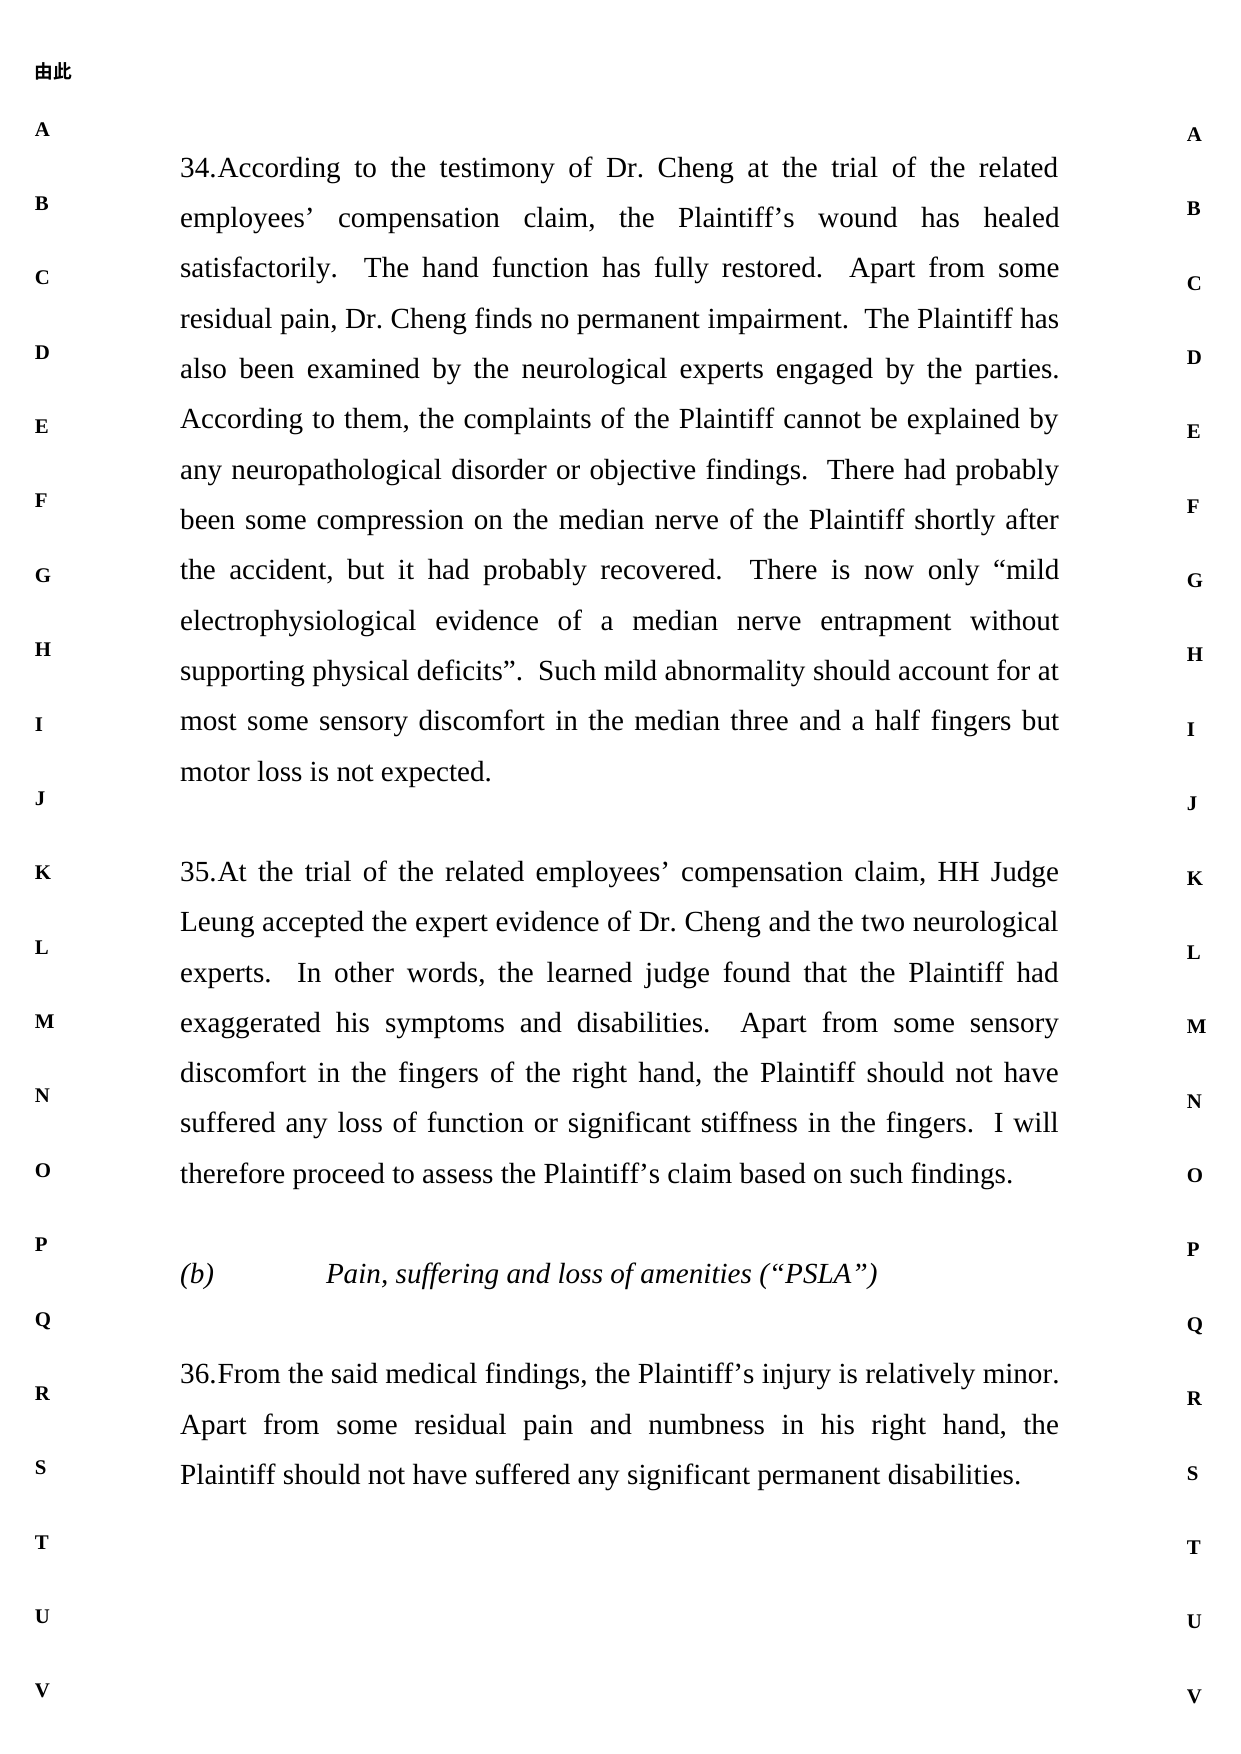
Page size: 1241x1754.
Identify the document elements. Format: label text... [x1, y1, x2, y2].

text According to the testimony of Dr. Cheng at the trial of the related employees’ compensation claim, the Plaintiff’s wound has healed satisfactorily. The hand function has fully restored. Apart from some residual pain, Dr. Cheng finds no permanent impairment. The Plaintiff has also been examined by the neurological experts engaged by the parties. According to them, the complaints of the Plaintiff cannot be explained by any neuropathological disorder or objective findings. There had probably been some compression on the median nerve of the Plaintiff shortly after the accident, but it had probably recovered. There is now only “mild electrophysiological evidence of a median nerve entrapment without supporting physical deficits”. Such mild abnormality should account for at most some sensory discomfort in the median three and a half fingers but motor loss is not expected. [180, 150, 1060, 787]
text At the trial of the related employees’ compensation claim, HH Judge Leung accepted the expert evidence of Dr. Cheng and the two neurological experts. In other words, the learned judge found that the Plaintiff had exaggerated his symptoms and disabilities. Apart from some sensory discomfort in the fingers of the right hand, the Plaintiff should not have suffered any loss of function or significant stiffness in the fingers. I will therefore proceed to assess the Plaintiff’s claim based on such findings. [180, 854, 1060, 1189]
text From the said medical findings, the Plaintiff’s injury is relatively minor. Apart from some residual pain and numbness in his right hand, the Plaintiff should not have suffered any significant permanent disabilities. [180, 1357, 1060, 1491]
list (b) Pain, suffering and loss of amenities (“PSLA”) [180, 1256, 1060, 1290]
